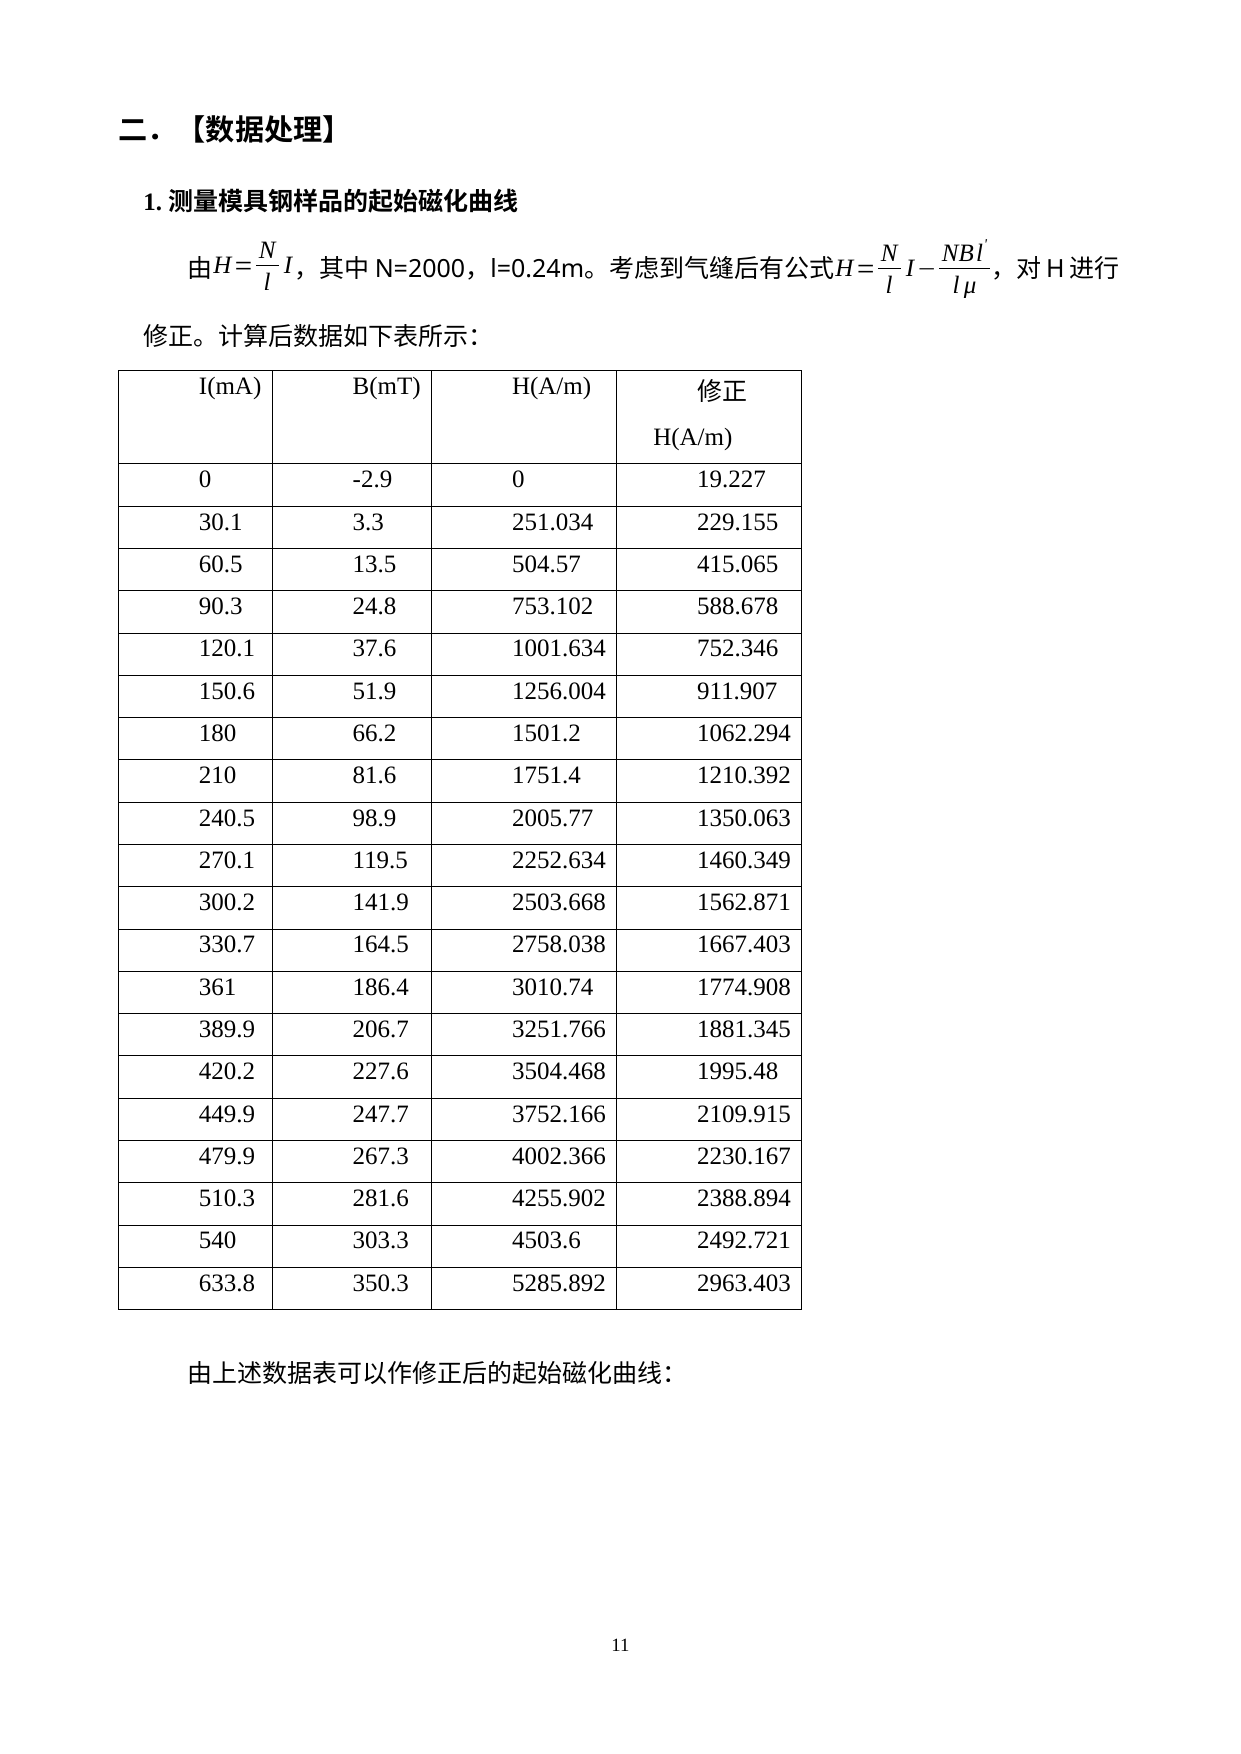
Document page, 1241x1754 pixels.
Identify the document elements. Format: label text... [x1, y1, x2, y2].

table_cell 267.3 [273, 1141, 431, 1182]
table_cell 150.6 [119, 676, 272, 717]
table_cell 1774.908 [617, 972, 801, 1013]
table_cell 24.8 [273, 591, 431, 632]
table_cell 30.1 [119, 507, 272, 548]
table_cell 1256.004 [432, 676, 616, 717]
table_cell 300.2 [119, 887, 272, 928]
table_cell 3010.74 [432, 972, 616, 1013]
table_cell 2230.167 [617, 1141, 801, 1182]
table_cell 753.102 [432, 591, 616, 632]
table_cell 2503.668 [432, 887, 616, 928]
table_cell 120.1 [119, 634, 272, 675]
table_cell 186.4 [273, 972, 431, 1013]
table_cell 240.5 [119, 803, 272, 844]
text 由，其中N=2000，l=0.24m。考虑到气缝后有公式，对H进行修正。计算后数据如下表所示： [143, 235, 1122, 352]
table_cell 13.5 [273, 549, 431, 590]
table_cell 588.678 [617, 591, 801, 632]
table_cell 752.346 [617, 634, 801, 675]
table_header 修正H(A/m) [617, 371, 801, 463]
table_cell 330.7 [119, 930, 272, 971]
table_cell 98.9 [273, 803, 431, 844]
table_cell 2963.403 [617, 1268, 801, 1309]
table_cell 2109.915 [617, 1099, 801, 1140]
table_cell 19.227 [617, 464, 801, 506]
table_cell 141.9 [273, 887, 431, 928]
table_cell 420.2 [119, 1056, 272, 1098]
table_cell 911.907 [617, 676, 801, 717]
text 由上述数据表可以作修正后的起始磁化曲线： [143, 1353, 1122, 1389]
table_cell 51.9 [273, 676, 431, 717]
table_cell 90.3 [119, 591, 272, 632]
table_cell 119.5 [273, 845, 431, 886]
table_cell 5285.892 [432, 1268, 616, 1309]
table_cell 60.5 [119, 549, 272, 590]
text 1. 测量模具钢样品的起始磁化曲线 [118, 181, 1122, 217]
table_cell 0 [432, 464, 616, 506]
table_cell 227.6 [273, 1056, 431, 1098]
table_cell 2252.634 [432, 845, 616, 886]
table_header I(mA) [119, 371, 272, 463]
table_header H(A/m) [432, 371, 616, 463]
table_cell 1210.392 [617, 760, 801, 802]
table_cell 504.57 [432, 549, 616, 590]
table_cell 1995.48 [617, 1056, 801, 1098]
table_cell 2492.721 [617, 1226, 801, 1267]
table_cell 415.065 [617, 549, 801, 590]
table_cell 3504.468 [432, 1056, 616, 1098]
table_cell 540 [119, 1226, 272, 1267]
table_cell 251.034 [432, 507, 616, 548]
table_cell 1562.871 [617, 887, 801, 928]
table_cell 164.5 [273, 930, 431, 971]
table_cell 4002.366 [432, 1141, 616, 1182]
table_cell 2005.77 [432, 803, 616, 844]
table_cell 2388.894 [617, 1183, 801, 1224]
table_cell 1001.634 [432, 634, 616, 675]
table_cell 66.2 [273, 718, 431, 759]
table_cell 4503.6 [432, 1226, 616, 1267]
table_cell 180 [119, 718, 272, 759]
table_cell 1062.294 [617, 718, 801, 759]
table_cell 361 [119, 972, 272, 1013]
table_cell 206.7 [273, 1014, 431, 1055]
table_cell 449.9 [119, 1099, 272, 1140]
table_cell 510.3 [119, 1183, 272, 1224]
table_cell 1501.2 [432, 718, 616, 759]
table_cell -2.9 [273, 464, 431, 506]
table_cell 3251.766 [432, 1014, 616, 1055]
table_cell 281.6 [273, 1183, 431, 1224]
table_cell 633.8 [119, 1268, 272, 1309]
table_cell 0 [119, 464, 272, 506]
table_cell 1667.403 [617, 930, 801, 971]
table_cell 4255.902 [432, 1183, 616, 1224]
table_cell 270.1 [119, 845, 272, 886]
table_cell 389.9 [119, 1014, 272, 1055]
table_cell 210 [119, 760, 272, 802]
table_cell 479.9 [119, 1141, 272, 1182]
table_cell 1751.4 [432, 760, 616, 802]
table_cell 1881.345 [617, 1014, 801, 1055]
table_cell 81.6 [273, 760, 431, 802]
table_cell 1460.349 [617, 845, 801, 886]
table_cell 350.3 [273, 1268, 431, 1309]
table_header B(mT) [273, 371, 431, 463]
table_cell 2758.038 [432, 930, 616, 971]
table_cell 37.6 [273, 634, 431, 675]
text 二．【数据处理】 [118, 95, 1122, 160]
table_cell 3752.166 [432, 1099, 616, 1140]
table_cell 1350.063 [617, 803, 801, 844]
table_cell 247.7 [273, 1099, 431, 1140]
table_cell 3.3 [273, 507, 431, 548]
table_cell 229.155 [617, 507, 801, 548]
table_cell 303.3 [273, 1226, 431, 1267]
